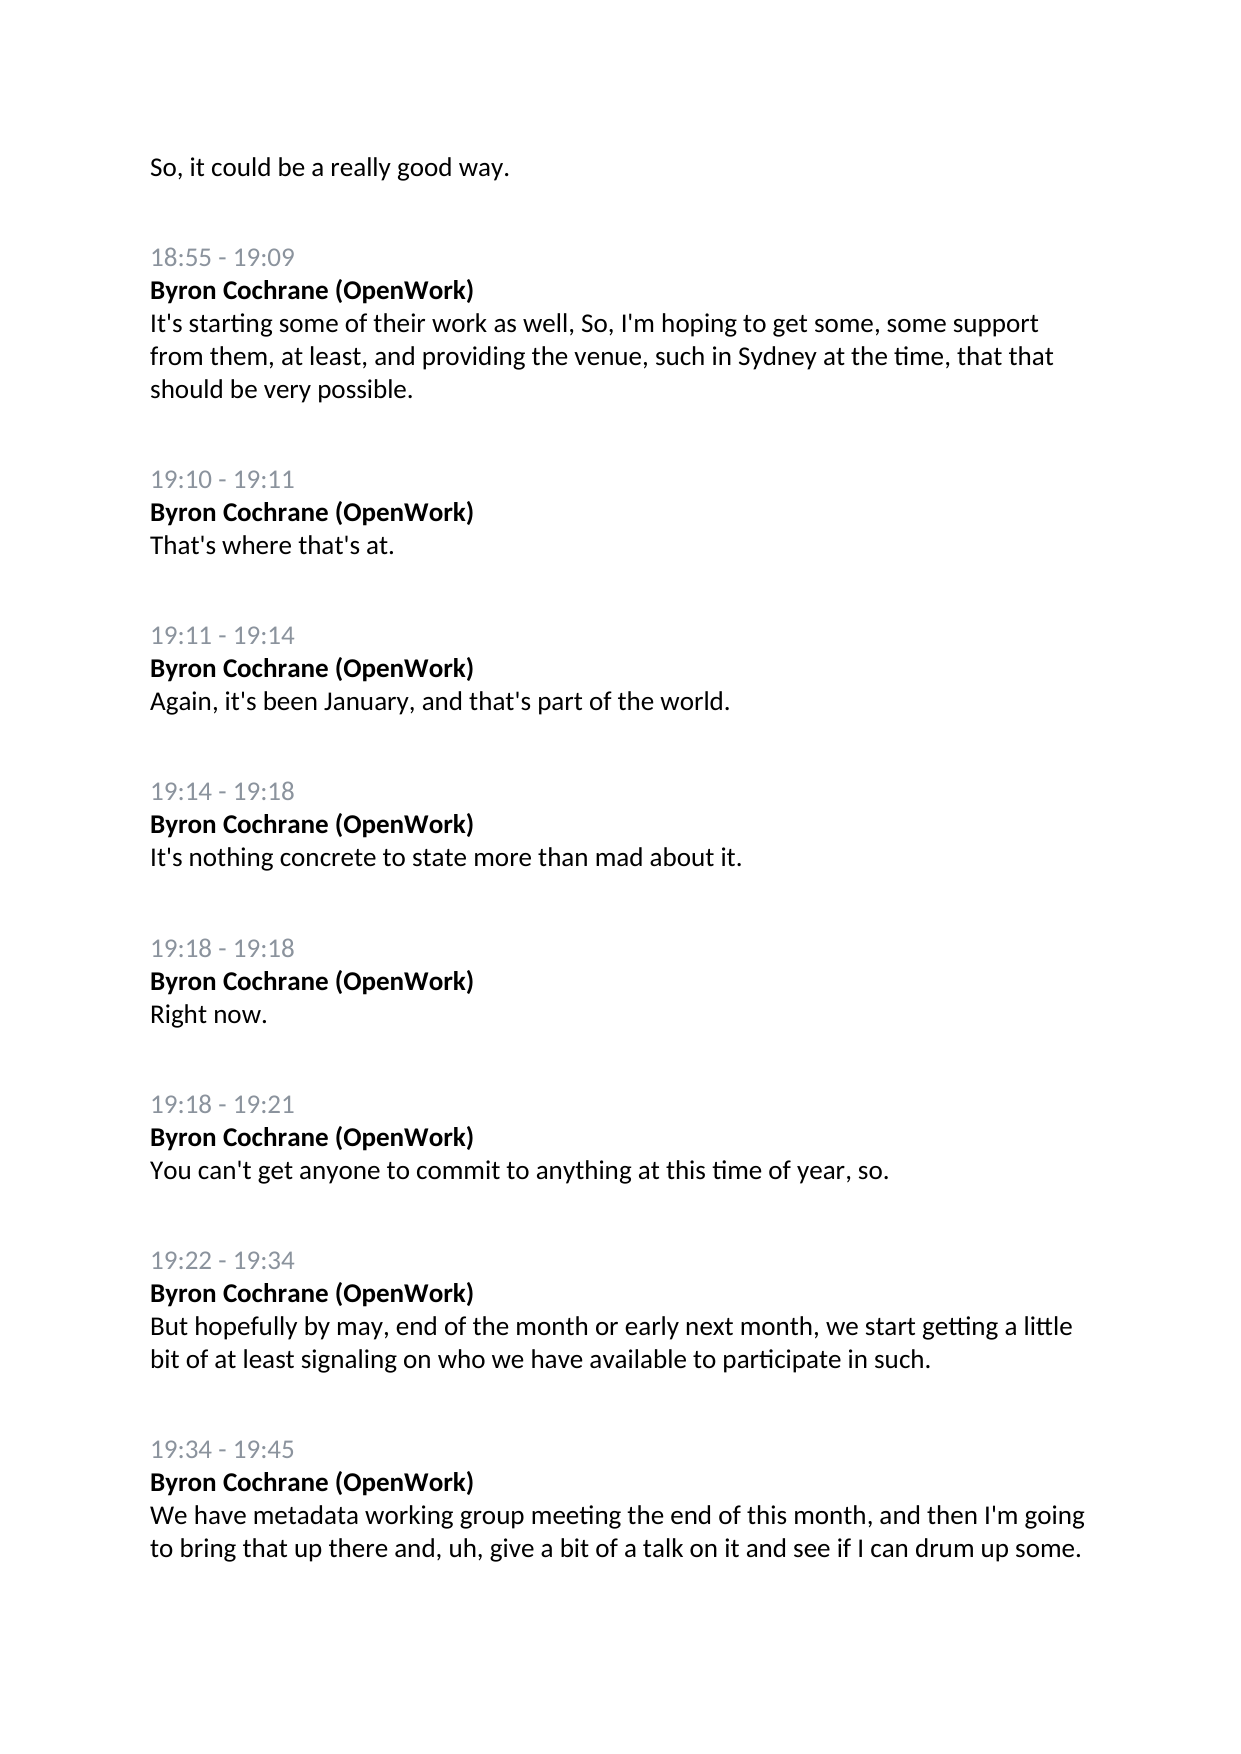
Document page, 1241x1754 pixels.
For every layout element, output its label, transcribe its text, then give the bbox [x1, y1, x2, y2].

text 19:10 - 19:11 Byron Cochrane (OpenWork) That's where that's at. [150, 429, 1090, 585]
text 19:14 - 19:18 Byron Cochrane (OpenWork) It's nothing concrete to state more than mad about it. [150, 742, 1090, 898]
text 19:11 - 19:14 Byron Cochrane (OpenWork) Again, it's been January, and that's part of the world. [150, 585, 1090, 742]
text 19:22 - 19:34 Byron Cochrane (OpenWork) But hopefully by may, end of the month or early next month, we start getting a little bit of at least signaling on who we have available to participate in such. [150, 1210, 1090, 1399]
text 18:55 - 19:09 Byron Cochrane (OpenWork) It's starting some of their work as well, So, I'm hoping to get some, some support from them, at least, and providing the venue, such in Sydney at the time, that that should be very possible. [150, 207, 1090, 429]
text 19:18 - 19:21 Byron Cochrane (OpenWork) You can't get anyone to commit to anything at this time of year, so. [150, 1054, 1090, 1210]
text 19:34 - 19:45 Byron Cochrane (OpenWork) We have metadata working group meeting the end of this month, and then I'm going to bring that up there and, uh, give a bit of a talk on it and see if I can drum up some. [150, 1399, 1090, 1588]
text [150, 150, 1090, 207]
text 19:18 - 19:18 Byron Cochrane (OpenWork) Right now. [150, 898, 1090, 1054]
